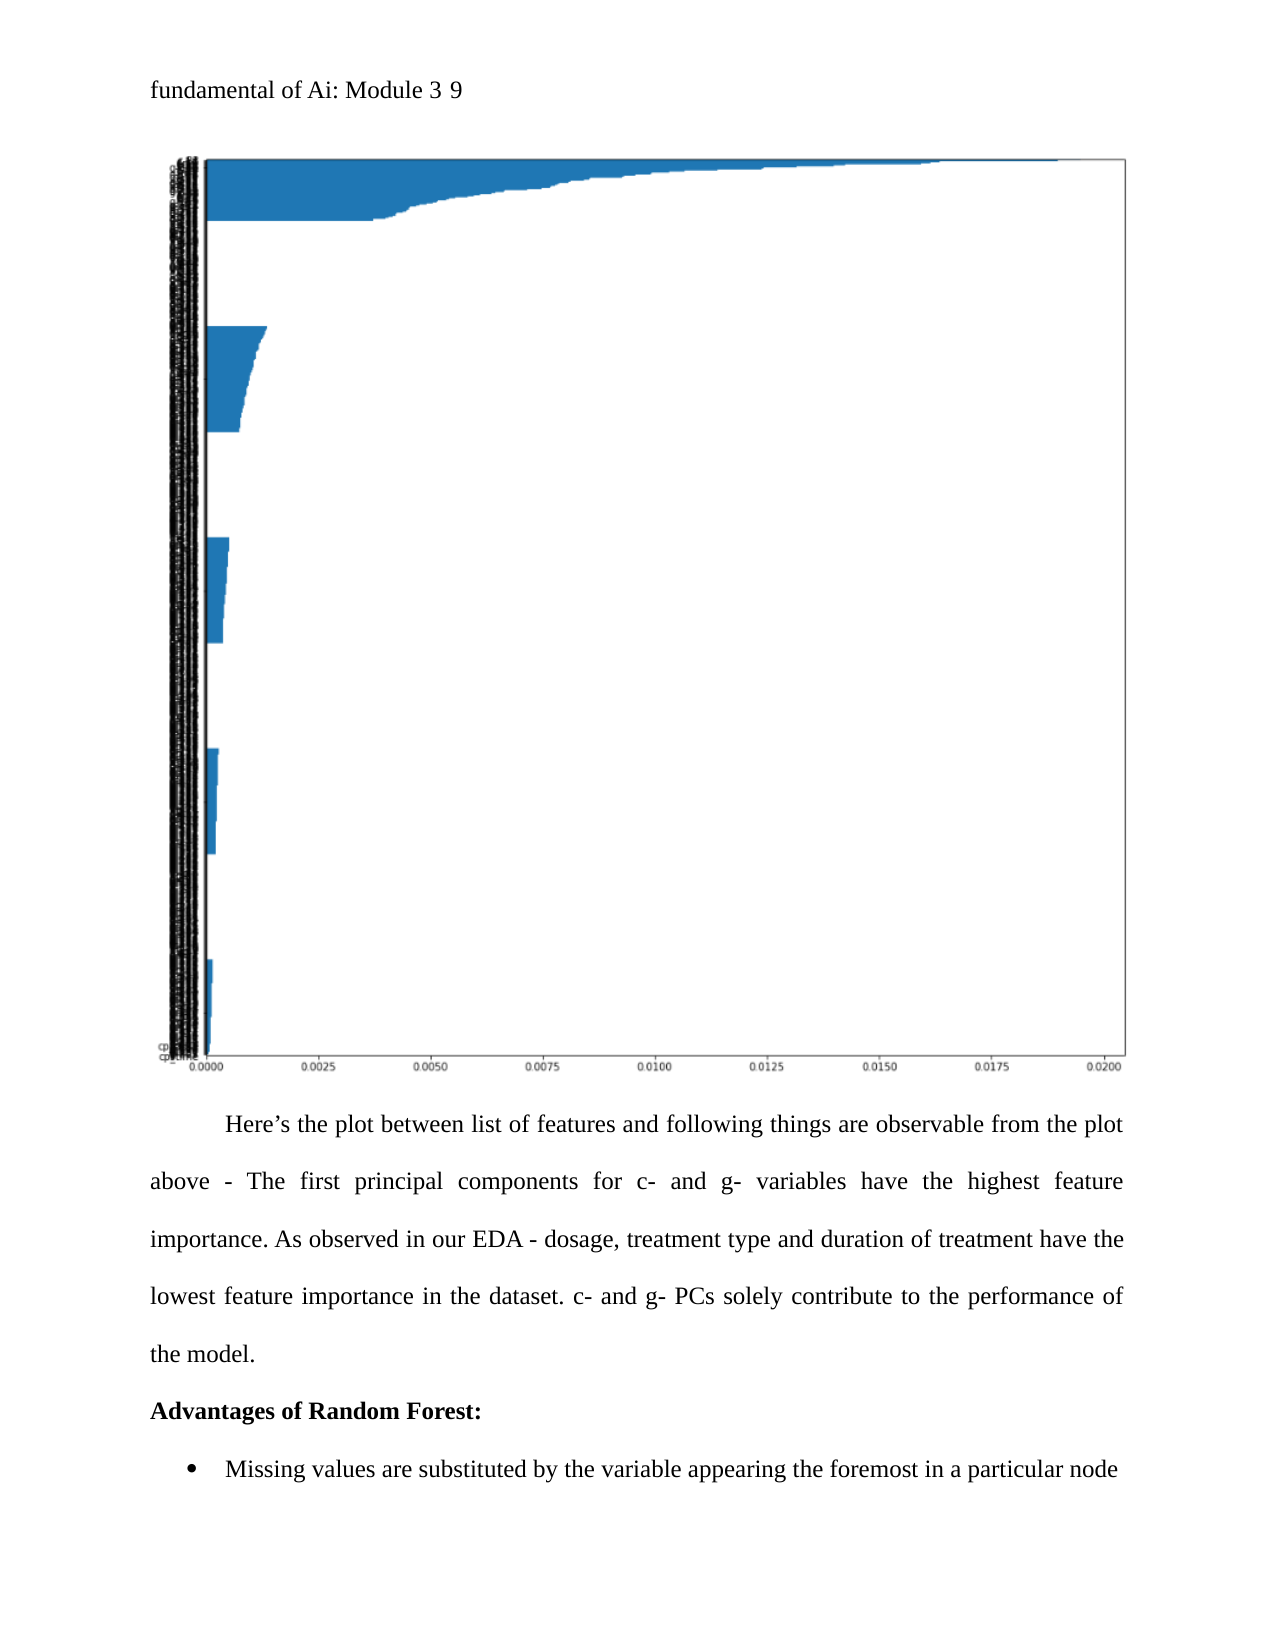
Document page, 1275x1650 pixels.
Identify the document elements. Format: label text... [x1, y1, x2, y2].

title Here’s the plot between list of features and following things are observable from the plot above - The first principal components for c- and g- variables have the highest feature importance. As observed in our EDA - dosage, treatment type and duration of treatment have the lowest feature importance in the dataset. c- and g- PCs solely contribute to the performance of the model. [150, 1109, 1125, 1367]
picture [150, 150, 1131, 1080]
title Missing values are substituted by the variable appearing the foremost in a particular node [187, 1454, 1125, 1482]
title Advantages of Random Forest: [150, 1396, 1125, 1425]
